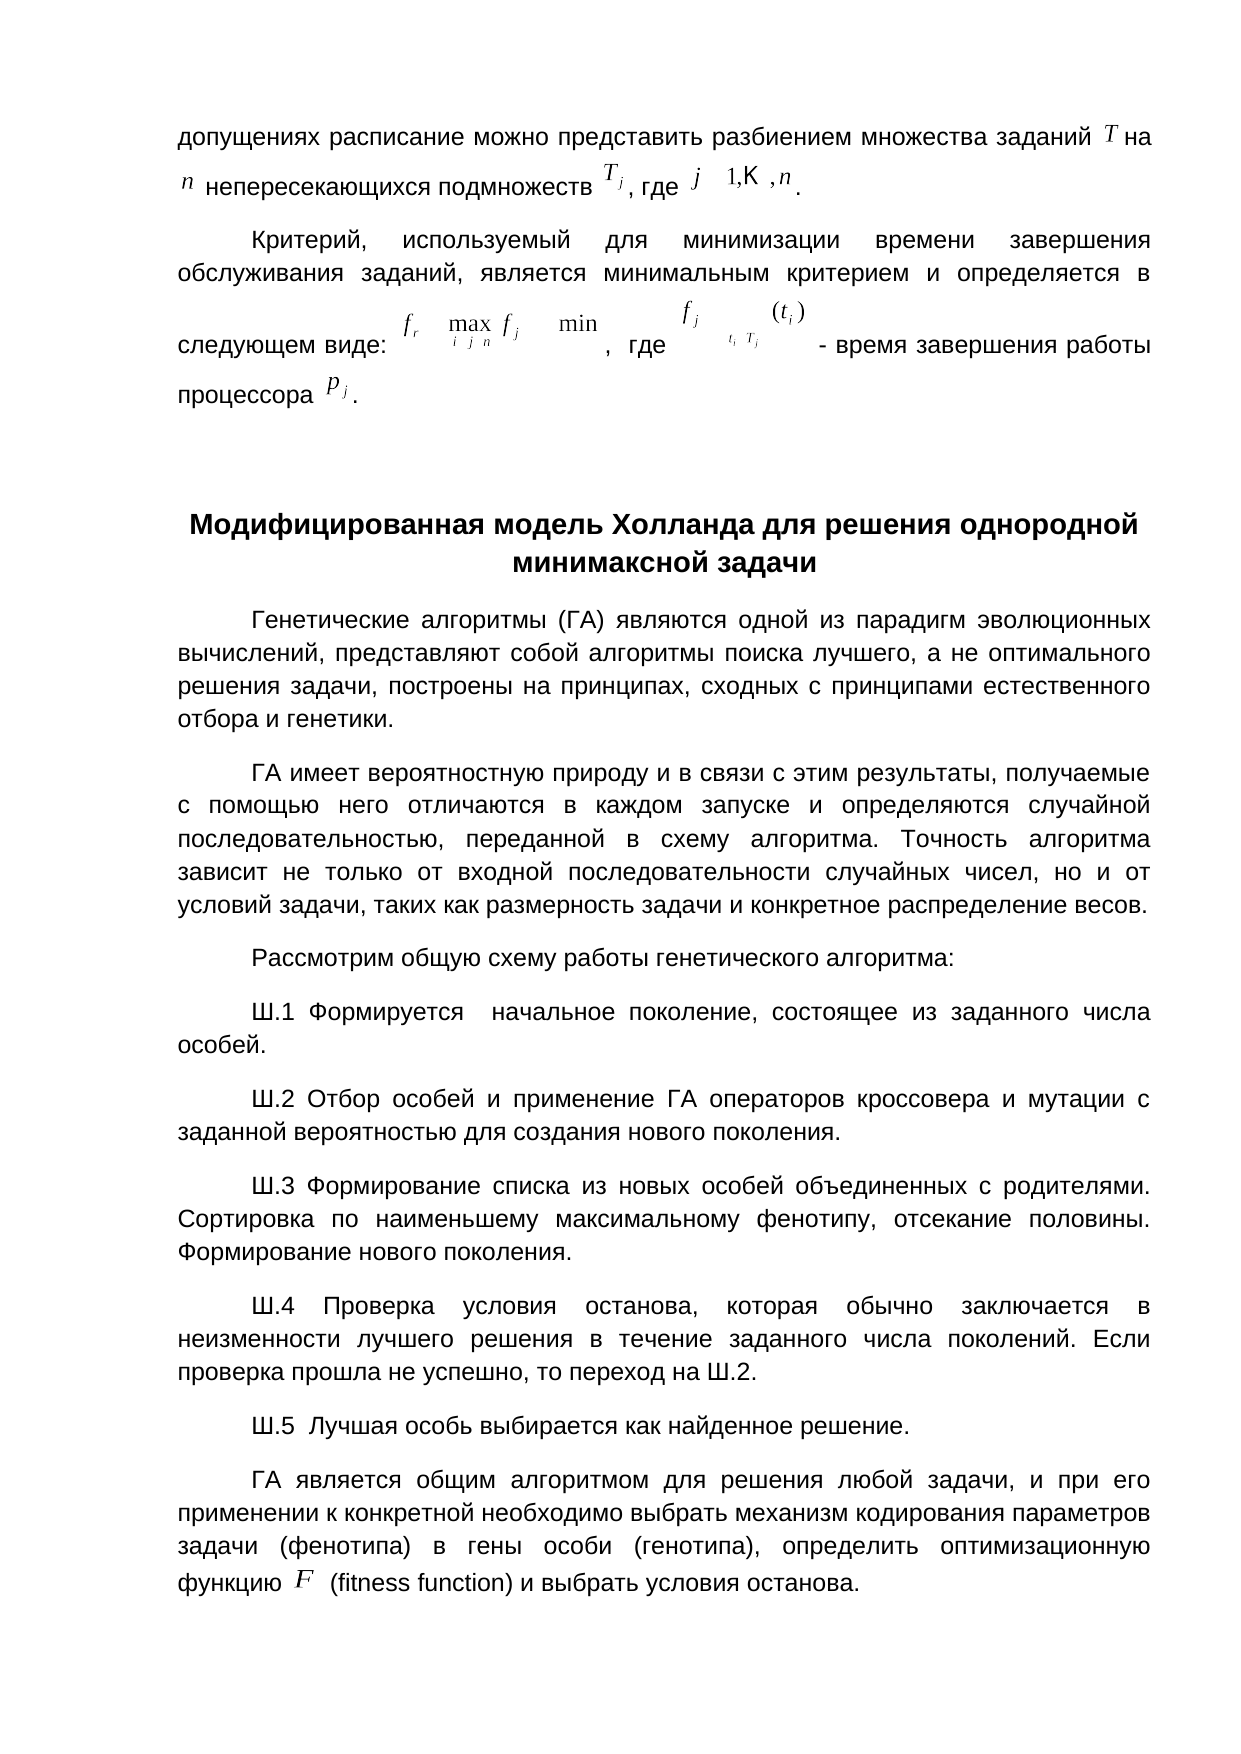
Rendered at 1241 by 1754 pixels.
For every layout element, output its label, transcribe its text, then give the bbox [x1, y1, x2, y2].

picture [320, 363, 352, 404]
picture [685, 161, 795, 195]
text Критерий, используемый для минимизации времени завершения обслуживания заданий, является минимальным критерием и определяется в следующем виде: , где - время завершения работы процессора . [177, 225, 1152, 409]
subtitle Модифицированная модель Холланда для решения однородной минимаксной задачи [177, 507, 1152, 579]
text Ш.2 Отбор особей и применение ГА операторов кроссовера и мутации с заданной вероятностью для создания нового поколения. [177, 1084, 1152, 1146]
picture [288, 1563, 323, 1592]
text ГА является общим алгоритмом для решения любой задачи, и при его применении к конкретной необходимо выбрать механизм кодирования параметров задачи (фенотипа) в гены особи (генотипа), определить оптимизационную функцию (fitness function) и выбрать условия останова. [177, 1465, 1152, 1597]
text Генетические алгоритмы (ГА) являются одной из парадигм эволюционных вычислений, представляют собой алгоритмы поиска лучшего, а не оптимального решения задачи, построены на принципах, сходных с принципами естественного отбора и генетики. [177, 604, 1152, 732]
picture [395, 306, 605, 354]
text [177, 118, 1152, 200]
text Ш.4 Проверка условия останова, которая обычно заключается в неизменности лучшего решения в течение заданного числа поколений. Если проверка прошла не успешно, то переход на Ш.2. [177, 1291, 1152, 1386]
text Ш.1 Формируется начальное поколение, состоящее из заданного числа особей. [177, 997, 1152, 1059]
text ГА имеет вероятностную природу и в связи с этим результаты, получаемые с помощью него отличаются в каждом запуске и определяются случайной последовательностью, переданной в схему алгоритма. Точность алгоритма зависит не только от входной последовательности случайных чисел, но и от условий задачи, таких как размерность задачи и конкретное распределение весов. [177, 757, 1152, 918]
picture [600, 155, 628, 195]
text Рассмотрим общую схему работы генетического алгоритма: [177, 943, 1152, 972]
picture [1101, 118, 1124, 146]
text Ш.5 Лучшая особь выбирается как найденное решение. [177, 1411, 1152, 1439]
picture [177, 172, 199, 195]
picture [674, 291, 810, 354]
text Ш.3 Формирование списка из новых особей объединенных с родителями. Сортировка по наименьшему максимальному фенотипу, отсекание половины. Формирование нового поколения. [177, 1171, 1152, 1266]
